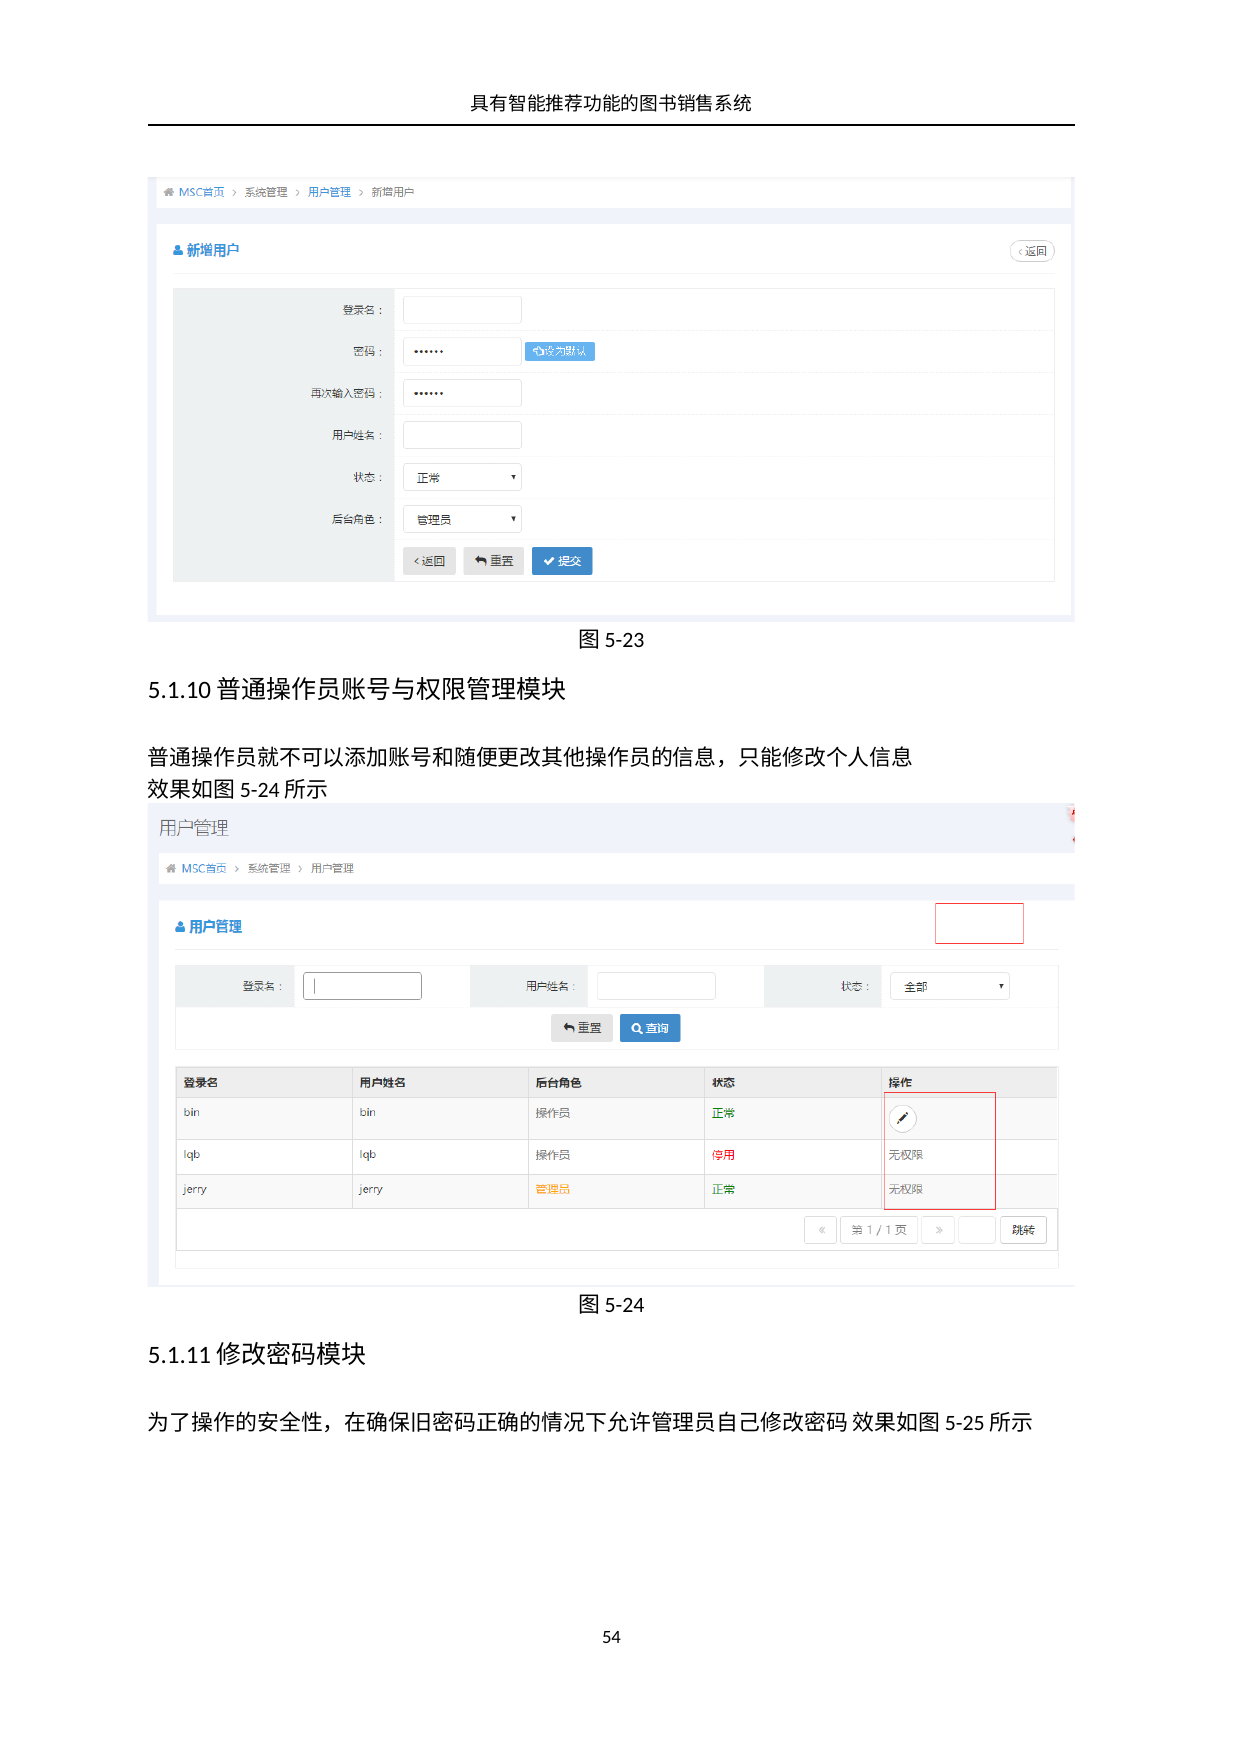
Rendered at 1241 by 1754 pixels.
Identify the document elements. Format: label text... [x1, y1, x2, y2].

subtitle 5.1.10 普通操作员账号与权限管理模块 [148, 670, 1075, 706]
text 图5-24 [148, 1287, 1075, 1318]
picture [147, 177, 1075, 622]
text 为了操作的安全性，在确保旧密码正确的情况下允许管理员自己修改密码 效果如图5-25所示 [148, 1405, 1075, 1437]
picture [147, 803, 1075, 1287]
text 普通操作员就不可以添加账号和随便更改其他操作员的信息，只能修改个人信息 [148, 740, 1075, 772]
list 图5-23 [148, 622, 1075, 653]
text 效果如图5-24所示 [148, 772, 1075, 803]
subtitle 5.1.11 修改密码模块 [148, 1335, 1075, 1371]
